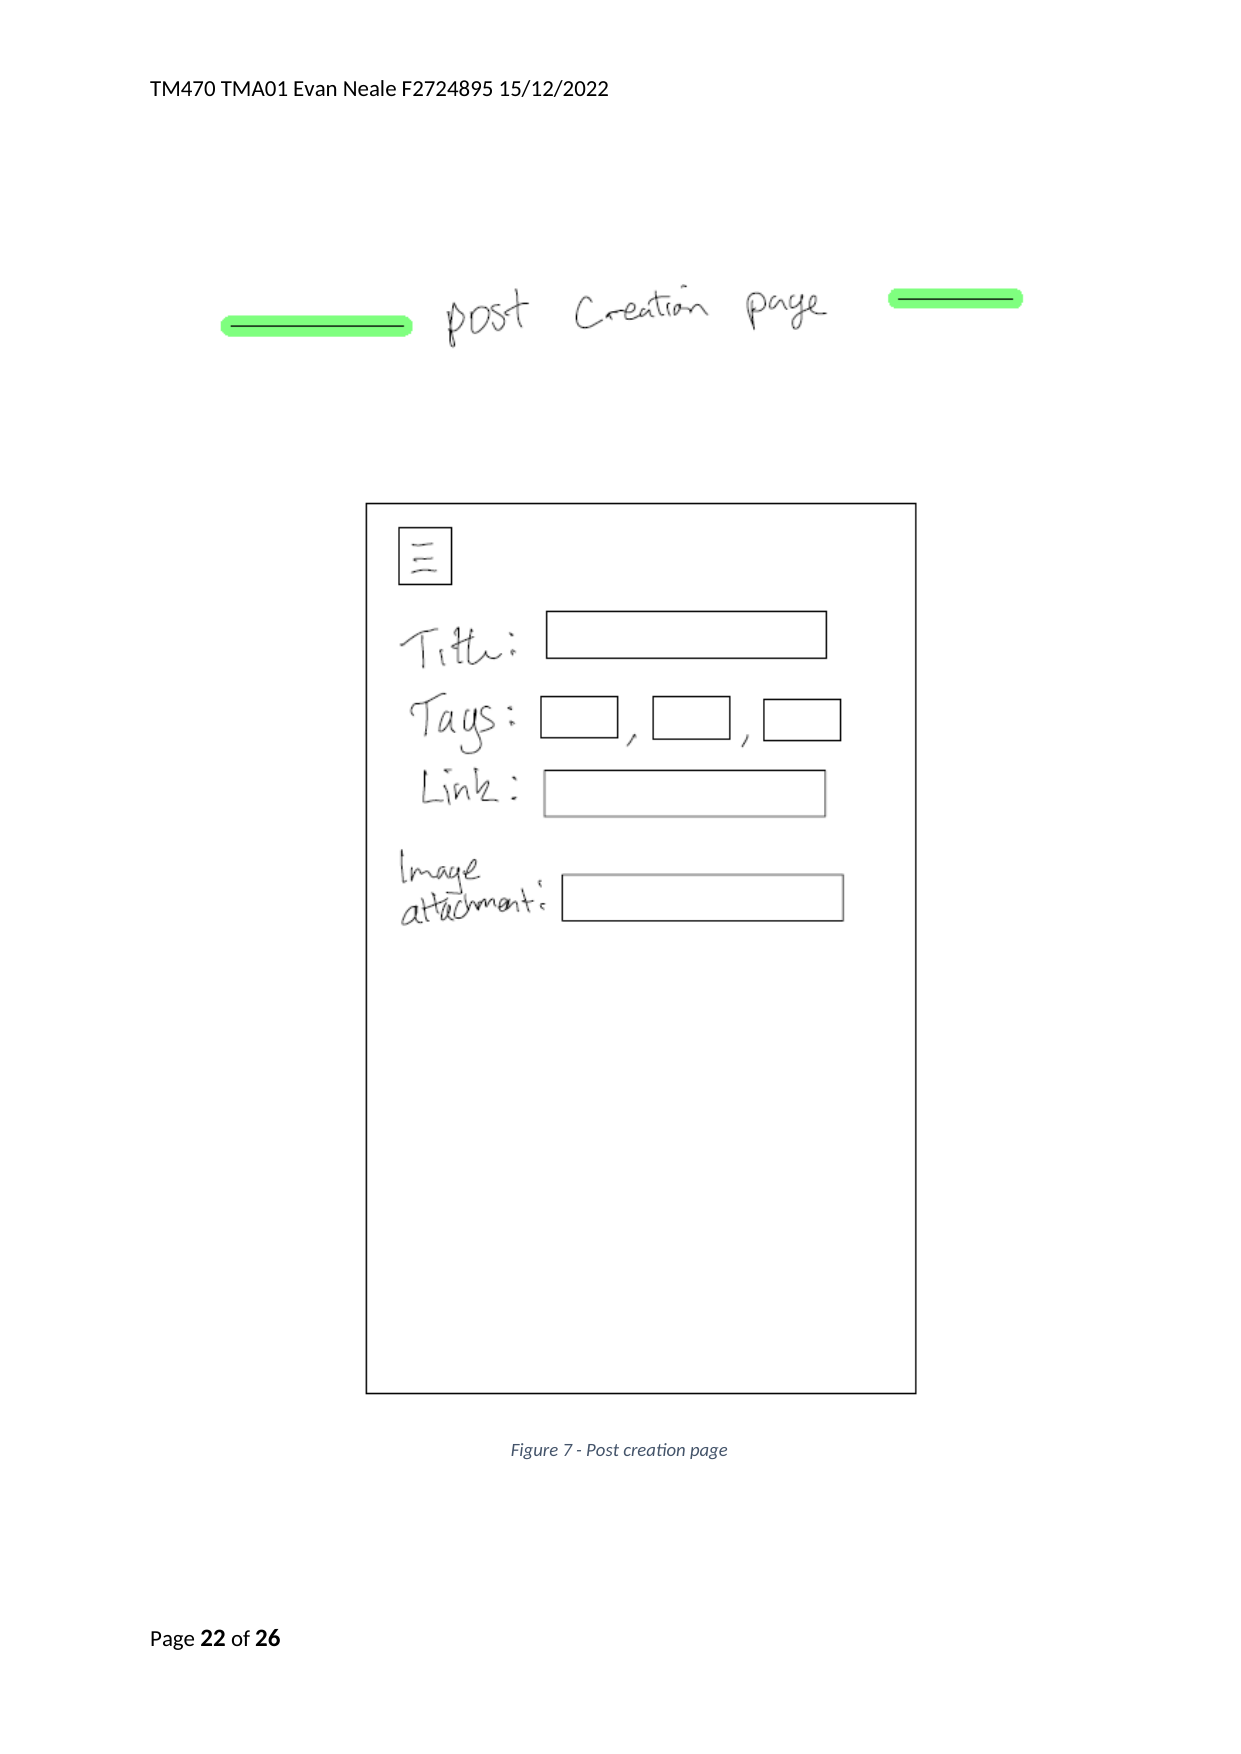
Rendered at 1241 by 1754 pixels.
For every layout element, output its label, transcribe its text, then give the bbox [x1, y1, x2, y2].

picture [204, 266, 1036, 1420]
